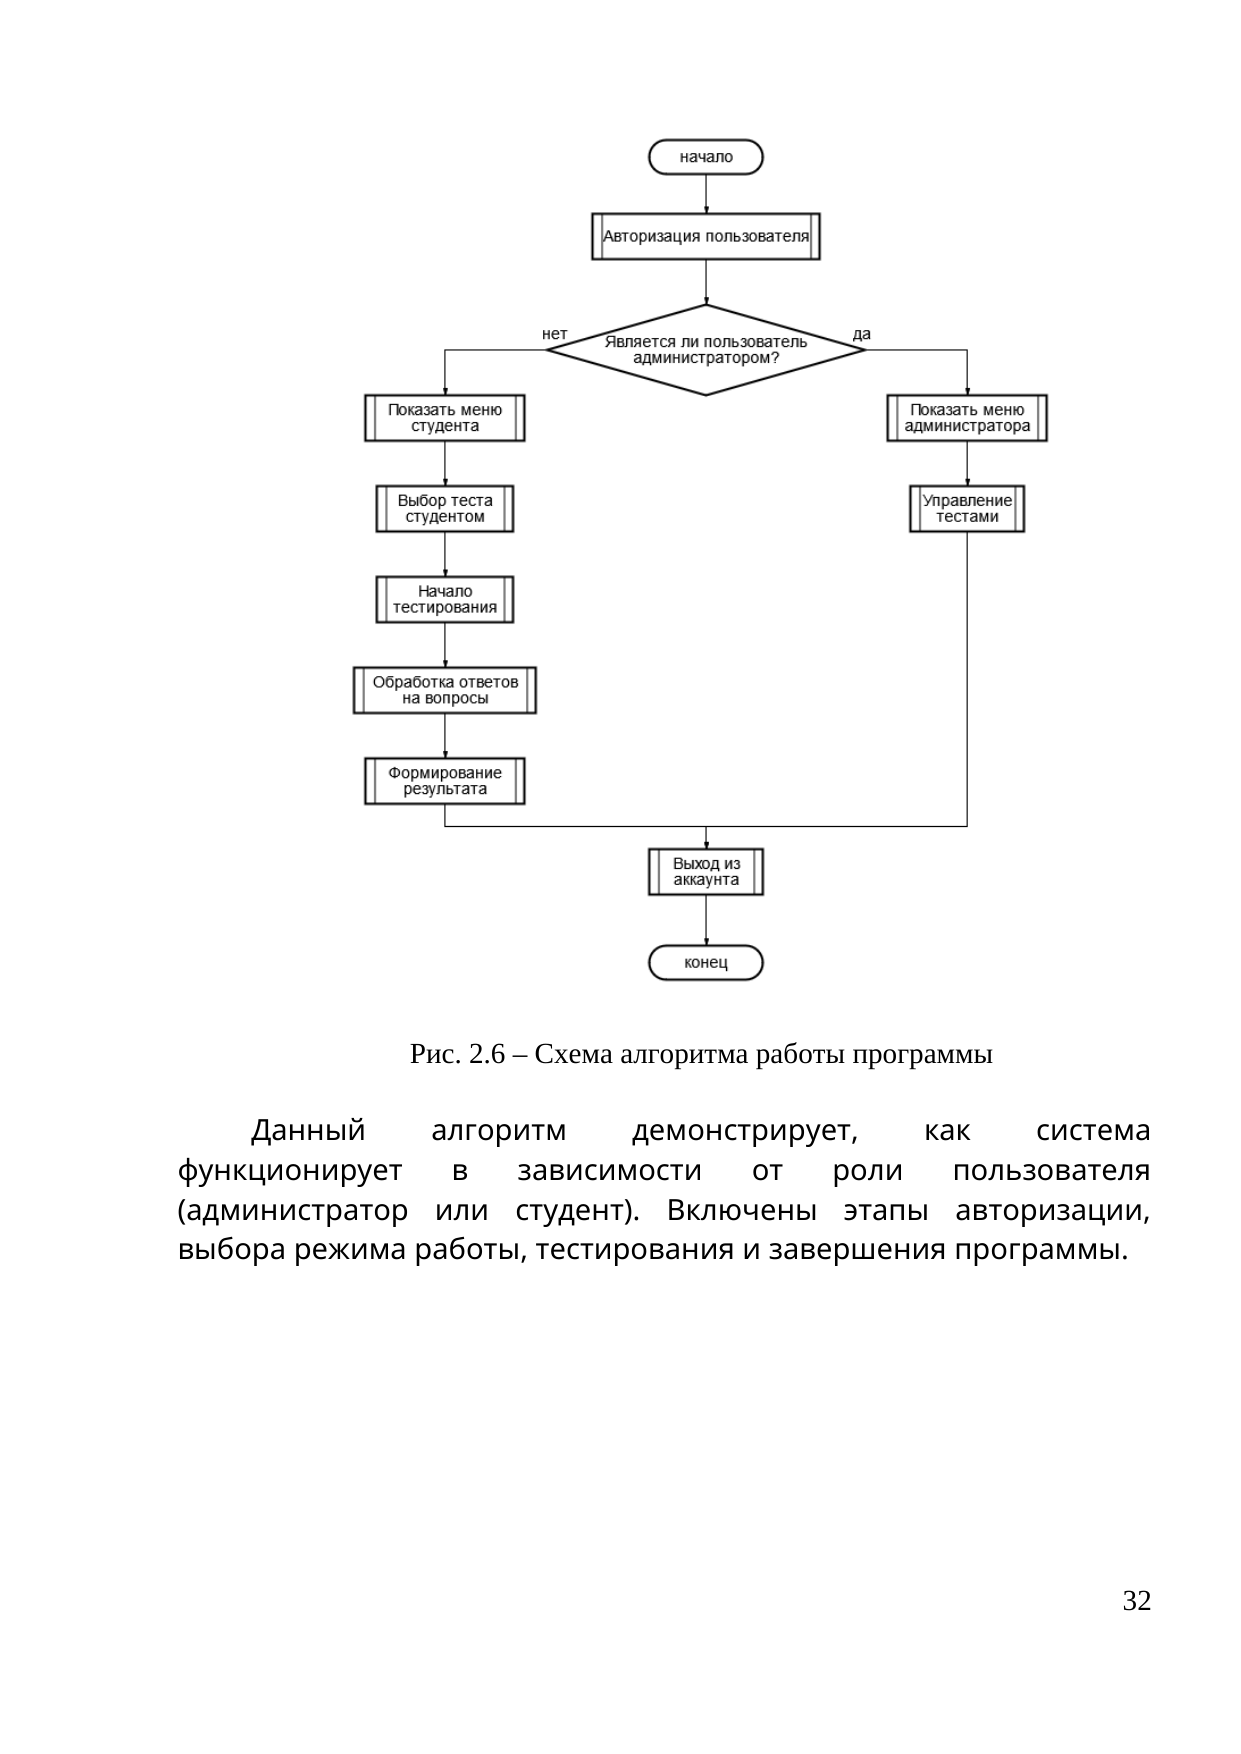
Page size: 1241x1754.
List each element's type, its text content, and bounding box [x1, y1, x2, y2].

text Рис. 2.6 – Схема алгоритма работы программы [177, 1036, 1152, 1070]
picture [332, 118, 1070, 1003]
text Данный алгоритм демонстрирует, как система функционирует в зависимости от роли пользователя (администратор или студент). Включены этапы авторизации, выбора режима работы, тестирования и завершения программы. [177, 1109, 1152, 1268]
